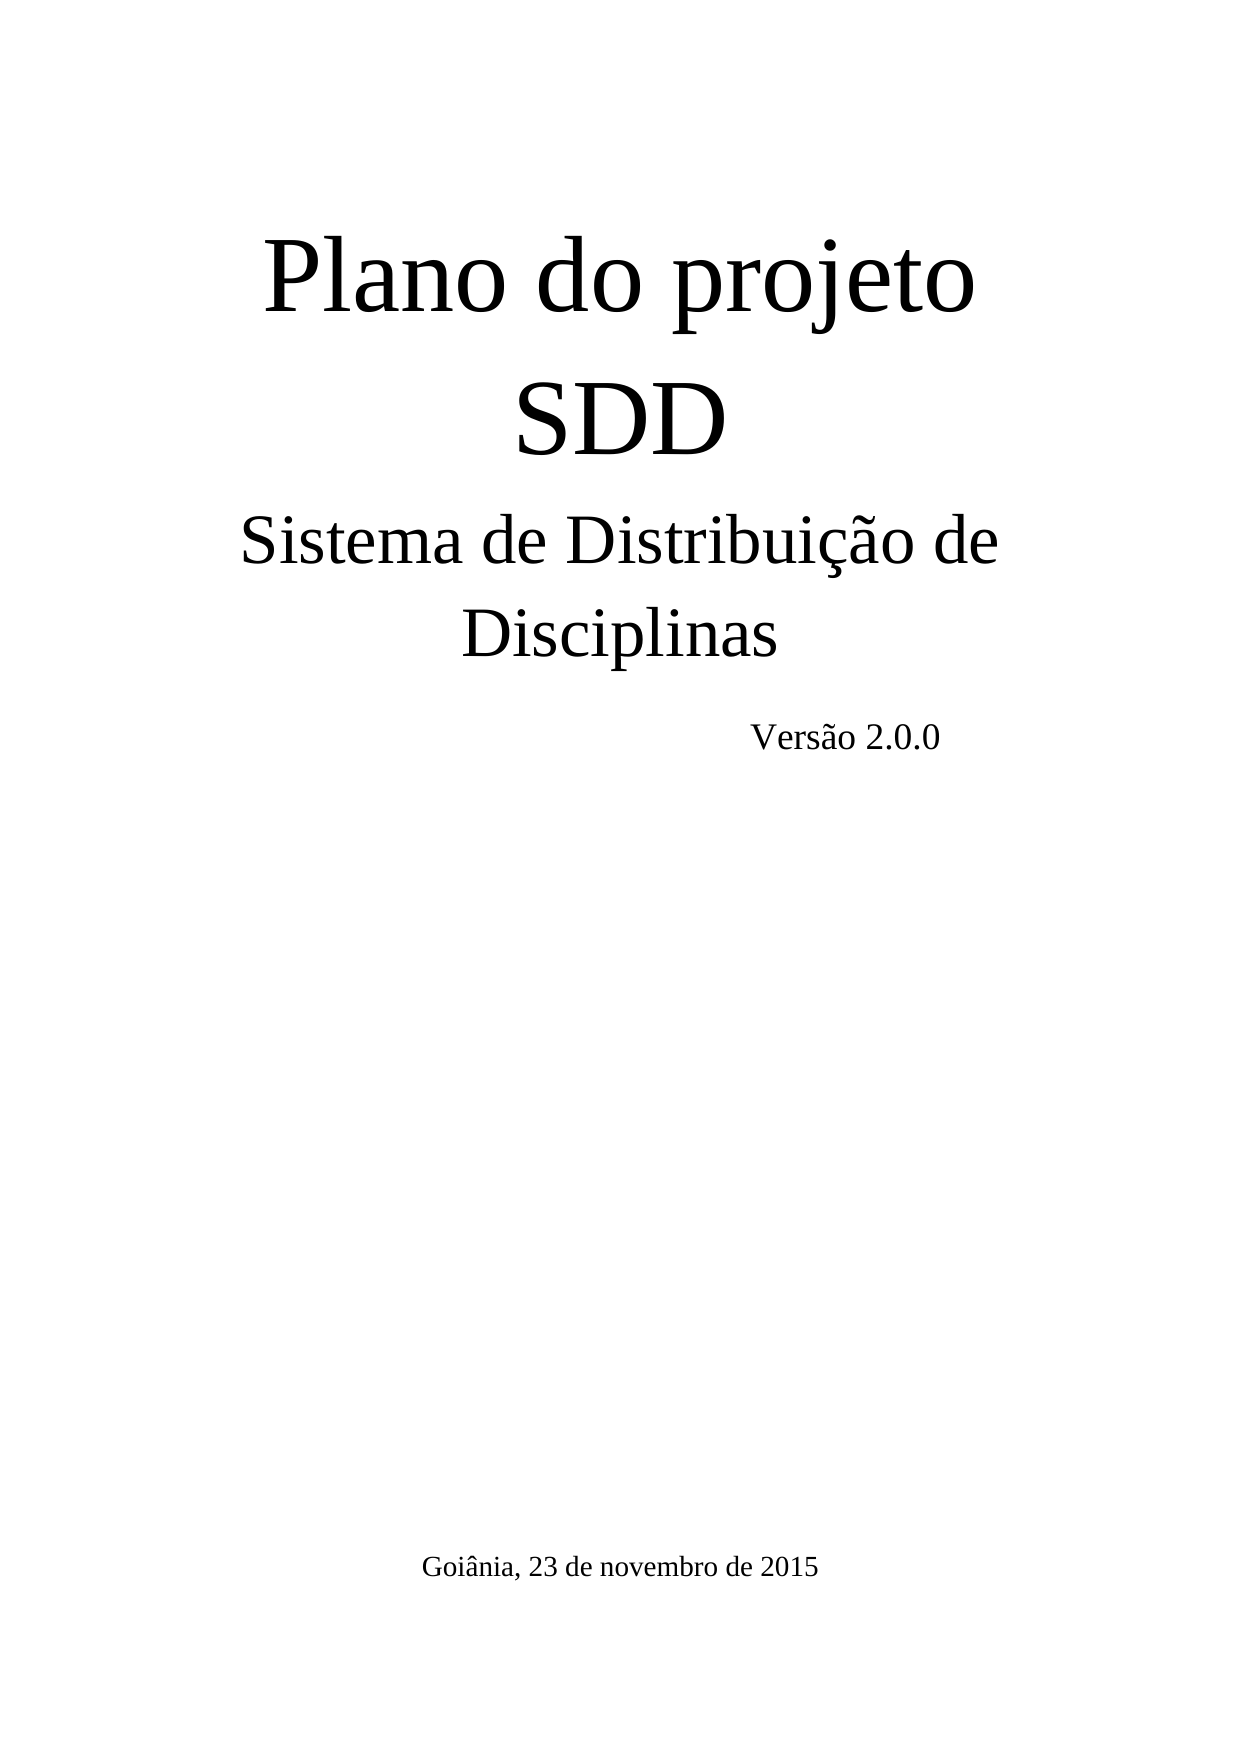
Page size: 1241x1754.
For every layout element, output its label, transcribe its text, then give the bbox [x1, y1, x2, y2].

text Versão 2.0.0 [525, 714, 1090, 757]
text Plano do projeto [150, 210, 1090, 335]
text SDD [150, 354, 1090, 478]
text Sistema de Distribuição de Disciplinas [150, 497, 1090, 672]
text Goiânia, 23 de novembro de 2015 [150, 1549, 1090, 1583]
